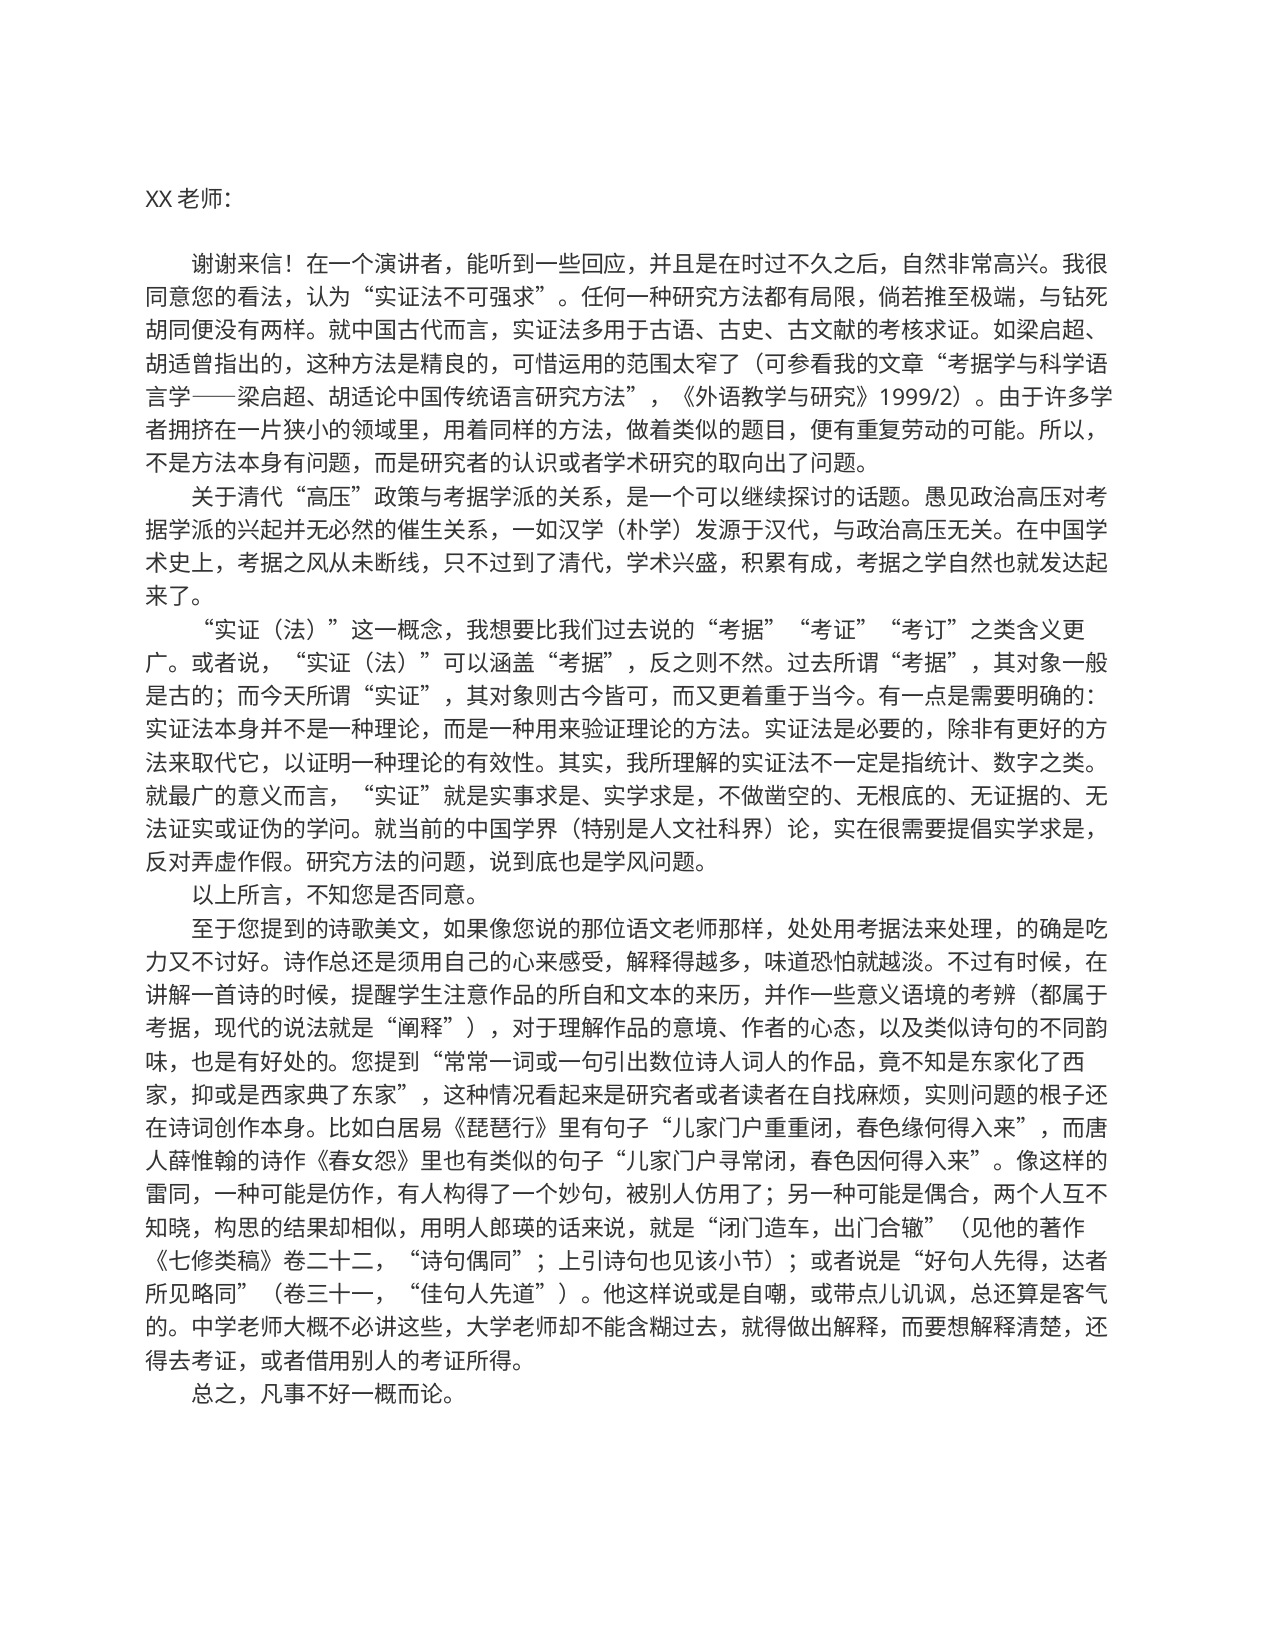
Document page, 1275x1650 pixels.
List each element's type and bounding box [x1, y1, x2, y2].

table_header [145, 150, 1130, 1485]
